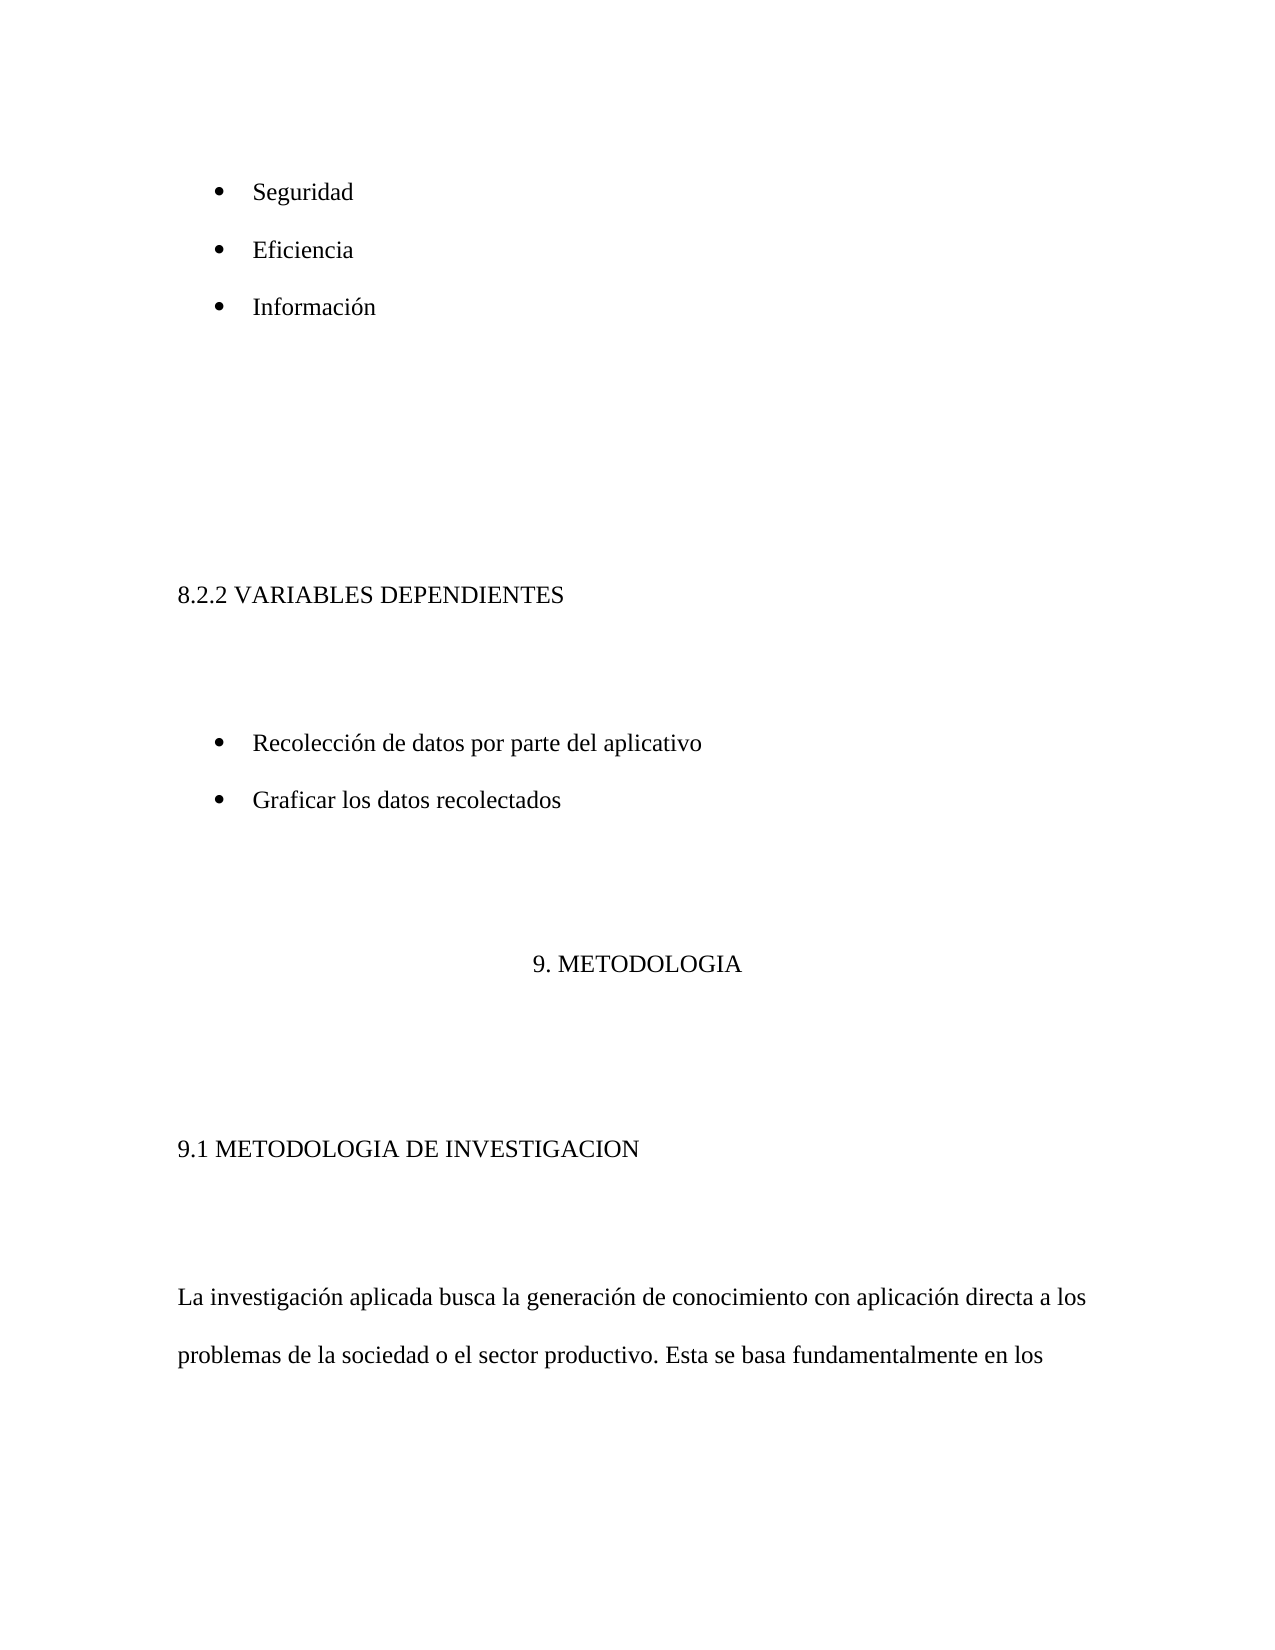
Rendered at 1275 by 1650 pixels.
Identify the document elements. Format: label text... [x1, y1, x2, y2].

text 9.1 METODOLOGIA DE INVESTIGACION [177, 1134, 1098, 1163]
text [177, 1282, 1098, 1369]
subtitle 9. METODOLOGIA [177, 949, 1098, 978]
list Información [215, 292, 1098, 321]
text 8.2.2 VARIABLES DEPENDIENTES [177, 580, 1098, 608]
list Recolección de datos por parte del aplicativo [215, 728, 1098, 757]
list Graficar los datos recolectados [215, 786, 1098, 814]
list Seguridad [215, 177, 1098, 206]
list Eficiencia [215, 235, 1098, 263]
